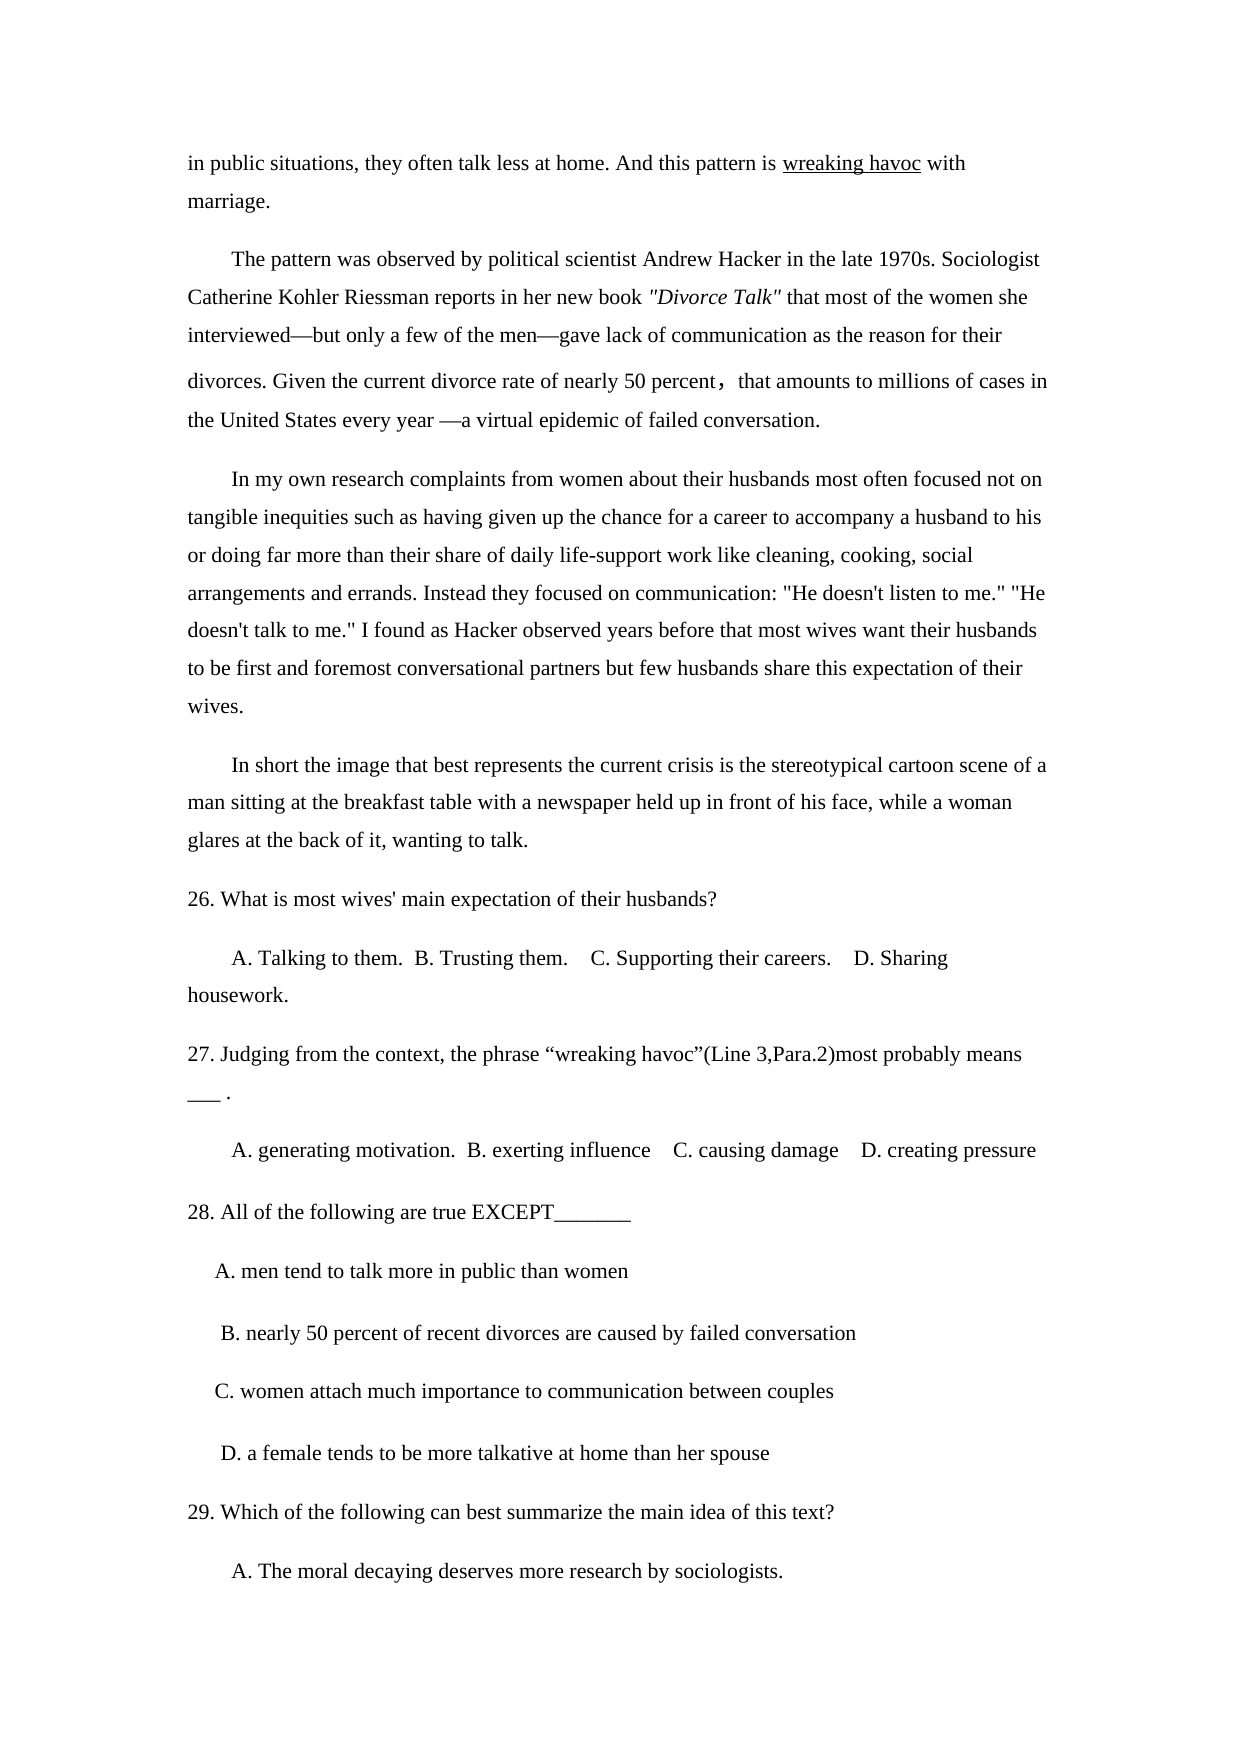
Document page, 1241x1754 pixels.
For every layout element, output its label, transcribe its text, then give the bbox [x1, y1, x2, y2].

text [187, 150, 1053, 213]
text A. Talking to them. B. Trusting them. C. Supporting their careers. D. Sharing housework. [187, 944, 1053, 1007]
text 27. Judging from the context, the phrase “wreaking havoc”(Line 3,Para.2)most probably means ___ . [187, 1041, 1053, 1104]
text A. The moral decaying deserves more research by sociologists. [187, 1558, 1053, 1583]
text In my own research complaints from women about their husbands most often focused not on tangible inequities such as having given up the chance for a career to accompany a husband to his or doing far more than their share of daily life-support work like cleaning, cooking, social arrangements and errands. Instead they focused on communication: "He doesn't listen to me." "He doesn't talk to me." I found as Hacker observed years before that most wives want their husbands to be first and foremost conversational partners but few husbands share this expectation of their wives. [187, 466, 1053, 718]
text 26. What is most wives' main expectation of their husbands? [187, 886, 1053, 911]
text The pattern was observed by political scientist Andrew Hacker in the late 1970s. Sociologist Catherine Kohler Riessman reports in her new book "Divorce Talk" that most of the women she interviewed—but only a few of the men—gave lack of communication as the reason for their divorces. Given the current divorce rate of nearly 50 percent，that amounts to millions of cases in the United States every year —a virtual epidemic of failed conversation. [187, 246, 1053, 433]
text A. generating motivation. B. exerting influence C. causing damage D. creating pressure [187, 1137, 1053, 1163]
text 29. Which of the following can best summarize the main idea of this text? [187, 1499, 1053, 1524]
text C. women attach much importance to communication between couples [187, 1378, 1053, 1404]
text 28. All of the following are true EXCEPT_______ [187, 1199, 1053, 1224]
text A. men tend to talk more in public than women [187, 1258, 1053, 1283]
text D. a female tends to be more talkative at home than her spouse [187, 1440, 1053, 1466]
text B. nearly 50 percent of recent divorces are caused by failed conversation [187, 1320, 1053, 1345]
text In short the image that best represents the current crisis is the stereotypical cartoon scene of a man sitting at the breakfast table with a newspaper held up in front of his face, while a woman glares at the back of it, wanting to talk. [187, 752, 1053, 852]
